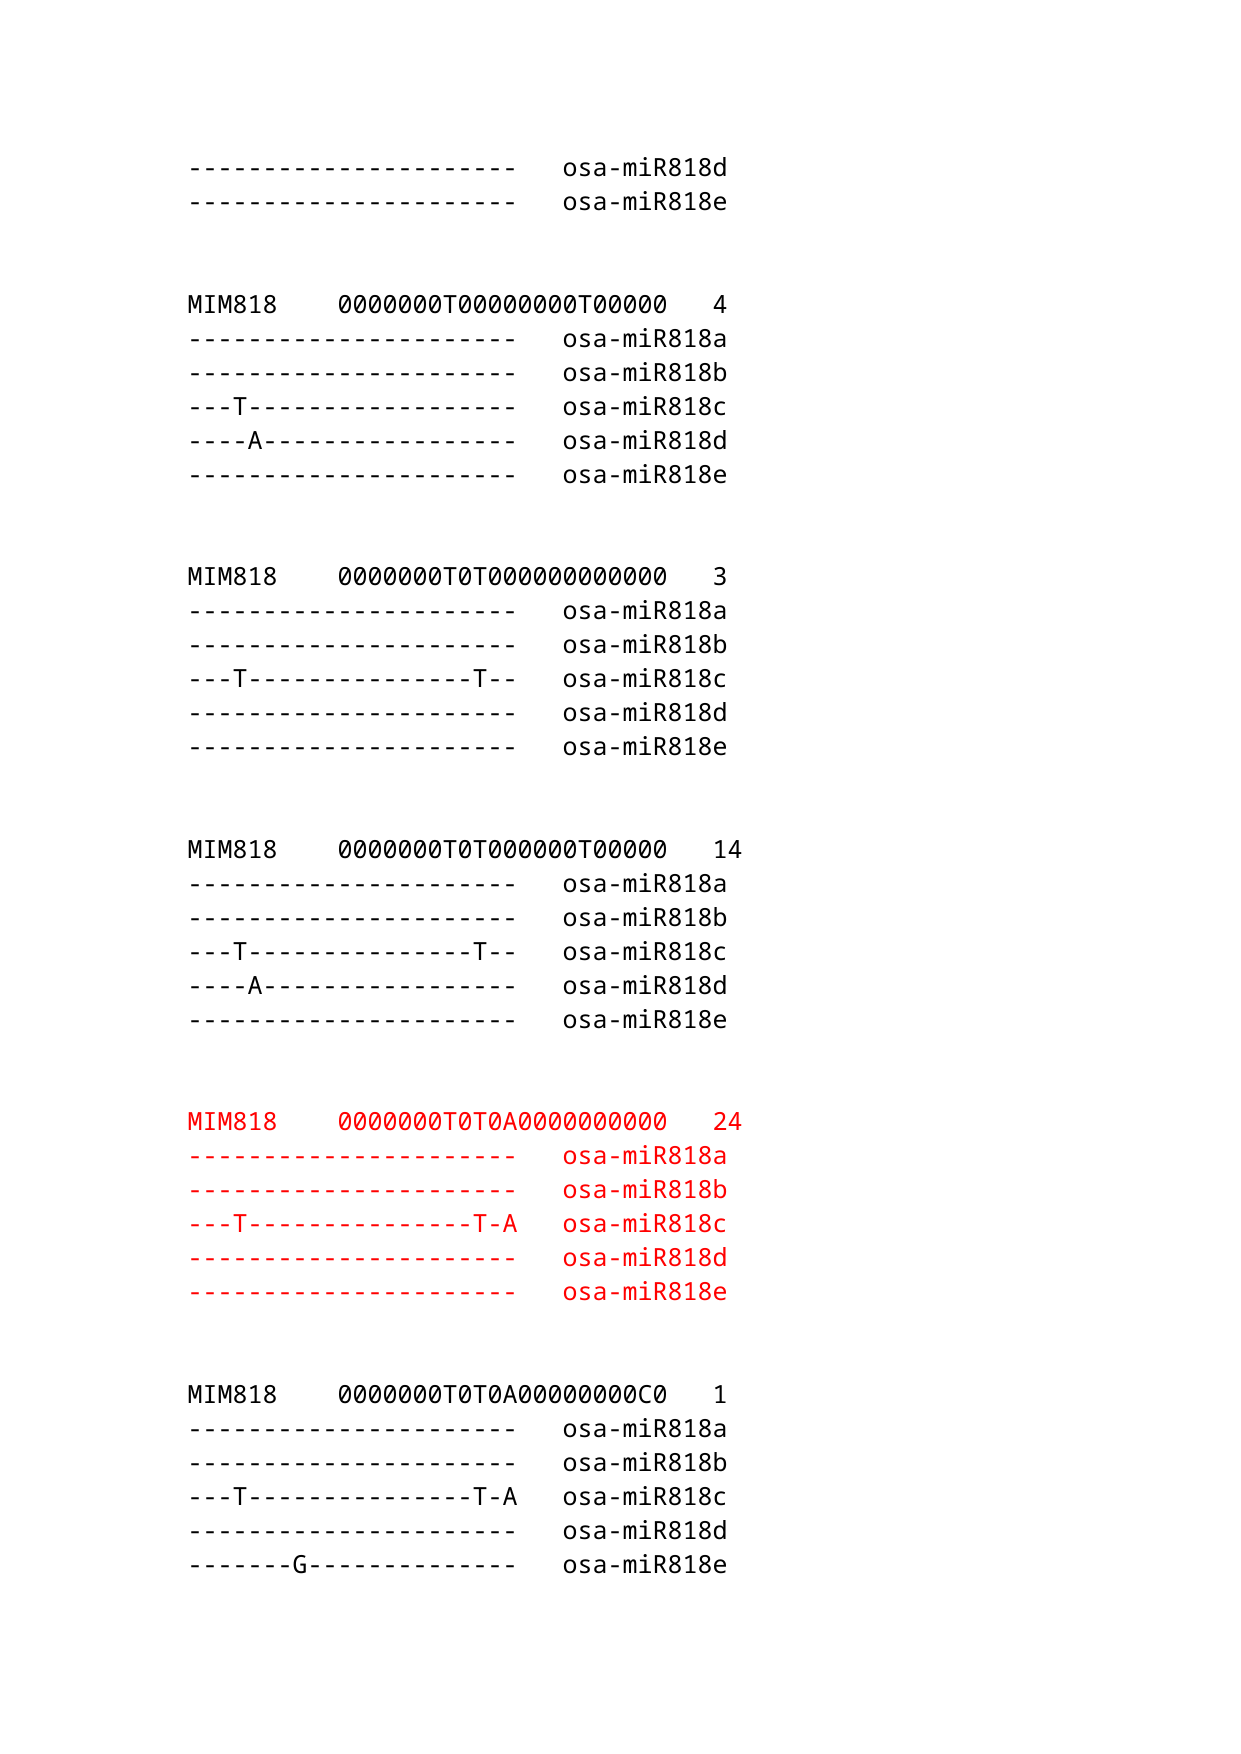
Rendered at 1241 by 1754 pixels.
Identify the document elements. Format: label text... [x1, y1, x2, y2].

text ---------------------- osa-miR818a [187, 320, 1053, 354]
text ---------------------- osa-miR818e [187, 1274, 1053, 1308]
text MIM818 0000000T0T000000000000 3 [187, 559, 1053, 593]
text ---------------------- osa-miR818b [187, 1172, 1053, 1206]
text ---------------------- osa-miR818e [187, 184, 1053, 218]
text MIM818 0000000T00000000T00000 4 [187, 286, 1053, 320]
text ---------------------- osa-miR818e [187, 1002, 1053, 1036]
text ---------------------- osa-miR818d [187, 1240, 1053, 1274]
text ---T------------------ osa-miR818c [187, 388, 1053, 422]
text ---------------------- osa-miR818b [187, 1444, 1053, 1478]
text -------G-------------- osa-miR818e [187, 1547, 1053, 1581]
text ---------------------- osa-miR818a [187, 1410, 1053, 1444]
text MIM818 0000000T0T0A0000000000 24 [187, 1104, 1053, 1138]
text ---------------------- osa-miR818e [187, 729, 1053, 763]
text MIM818 0000000T0T000000T00000 14 [187, 831, 1053, 865]
text ---------------------- osa-miR818e [187, 457, 1053, 491]
text ---T---------------T-- osa-miR818c [187, 933, 1053, 967]
text ---------------------- osa-miR818d [187, 150, 1053, 184]
text ---------------------- osa-miR818a [187, 593, 1053, 627]
text ---------------------- osa-miR818b [187, 627, 1053, 661]
text ---------------------- osa-miR818a [187, 865, 1053, 899]
text ---------------------- osa-miR818b [187, 354, 1053, 388]
text ---T---------------T-A osa-miR818c [187, 1478, 1053, 1512]
text MIM818 0000000T0T0A00000000C0 1 [187, 1376, 1053, 1410]
text ---------------------- osa-miR818d [187, 695, 1053, 729]
text ----A----------------- osa-miR818d [187, 967, 1053, 1002]
text ---------------------- osa-miR818d [187, 1512, 1053, 1547]
text ---T---------------T-A osa-miR818c [187, 1206, 1053, 1240]
text ----A----------------- osa-miR818d [187, 422, 1053, 457]
text ---T---------------T-- osa-miR818c [187, 661, 1053, 695]
text ---------------------- osa-miR818b [187, 899, 1053, 933]
text ---------------------- osa-miR818a [187, 1138, 1053, 1172]
